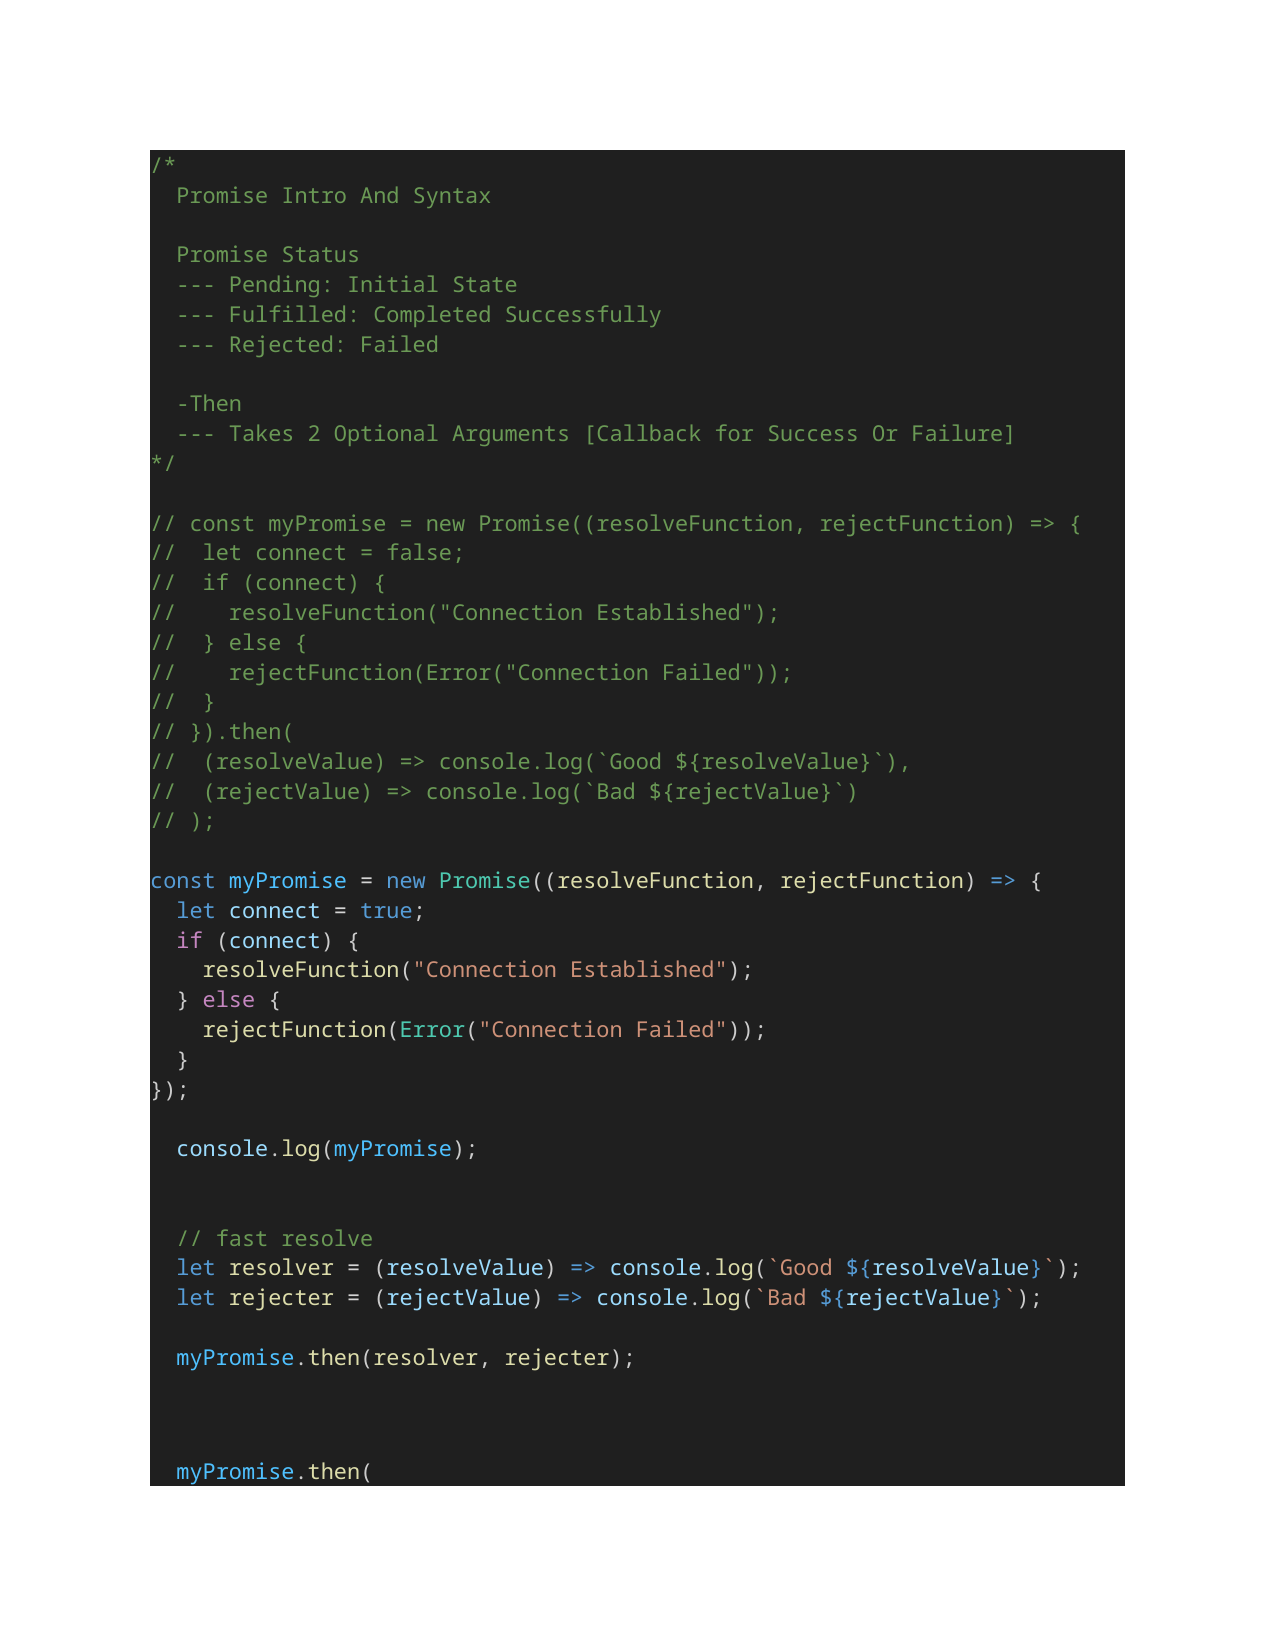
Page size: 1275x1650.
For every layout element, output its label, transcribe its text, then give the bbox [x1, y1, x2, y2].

text --- Rejected: Failed [150, 329, 1125, 358]
text --- Fulfilled: Completed Successfully [150, 299, 1125, 329]
text -Then [150, 388, 1125, 418]
text // rejectFunction(Error("Connection Failed")); [150, 656, 1125, 686]
text resolveFunction("Connection Established"); [150, 954, 1125, 984]
text // fast resolve [150, 1222, 1125, 1252]
text /* [150, 150, 1125, 180]
text // const myPromise = new Promise((resolveFunction, rejectFunction) => { [150, 507, 1125, 537]
text // resolveFunction("Connection Established"); [150, 597, 1125, 627]
text } [150, 1044, 1125, 1073]
text const myPromise = new Promise((resolveFunction, rejectFunction) => { [150, 865, 1125, 895]
text console.log(myPromise); [150, 1133, 1125, 1163]
text Promise Status [150, 239, 1125, 269]
text --- Pending: Initial State [150, 269, 1125, 299]
text let connect = true; [150, 895, 1125, 924]
text let rejecter = (rejectValue) => console.log(`Bad ${rejectValue}`); [150, 1282, 1125, 1312]
text // } else { [150, 627, 1125, 656]
text Promise Intro And Syntax [150, 180, 1125, 209]
text // }).then( [150, 716, 1125, 746]
text let resolver = (resolveValue) => console.log(`Good ${resolveValue}`); [150, 1252, 1125, 1282]
text // (rejectValue) => console.log(`Bad ${rejectValue}`) [150, 776, 1125, 805]
text // if (connect) { [150, 567, 1125, 597]
text */ [150, 448, 1125, 478]
text // } [150, 686, 1125, 716]
text rejectFunction(Error("Connection Failed")); [150, 1014, 1125, 1044]
text if (connect) { [150, 924, 1125, 954]
text // let connect = false; [150, 537, 1125, 567]
text // (resolveValue) => console.log(`Good ${resolveValue}`), [150, 746, 1125, 776]
text }); [150, 1073, 1125, 1103]
text myPromise.then(resolver, rejecter); [150, 1342, 1125, 1371]
text --- Takes 2 Optional Arguments [Callback for Success Or Failure] [150, 418, 1125, 448]
text } else { [150, 984, 1125, 1014]
text myPromise.then( [150, 1456, 1125, 1486]
text // ); [150, 805, 1125, 835]
